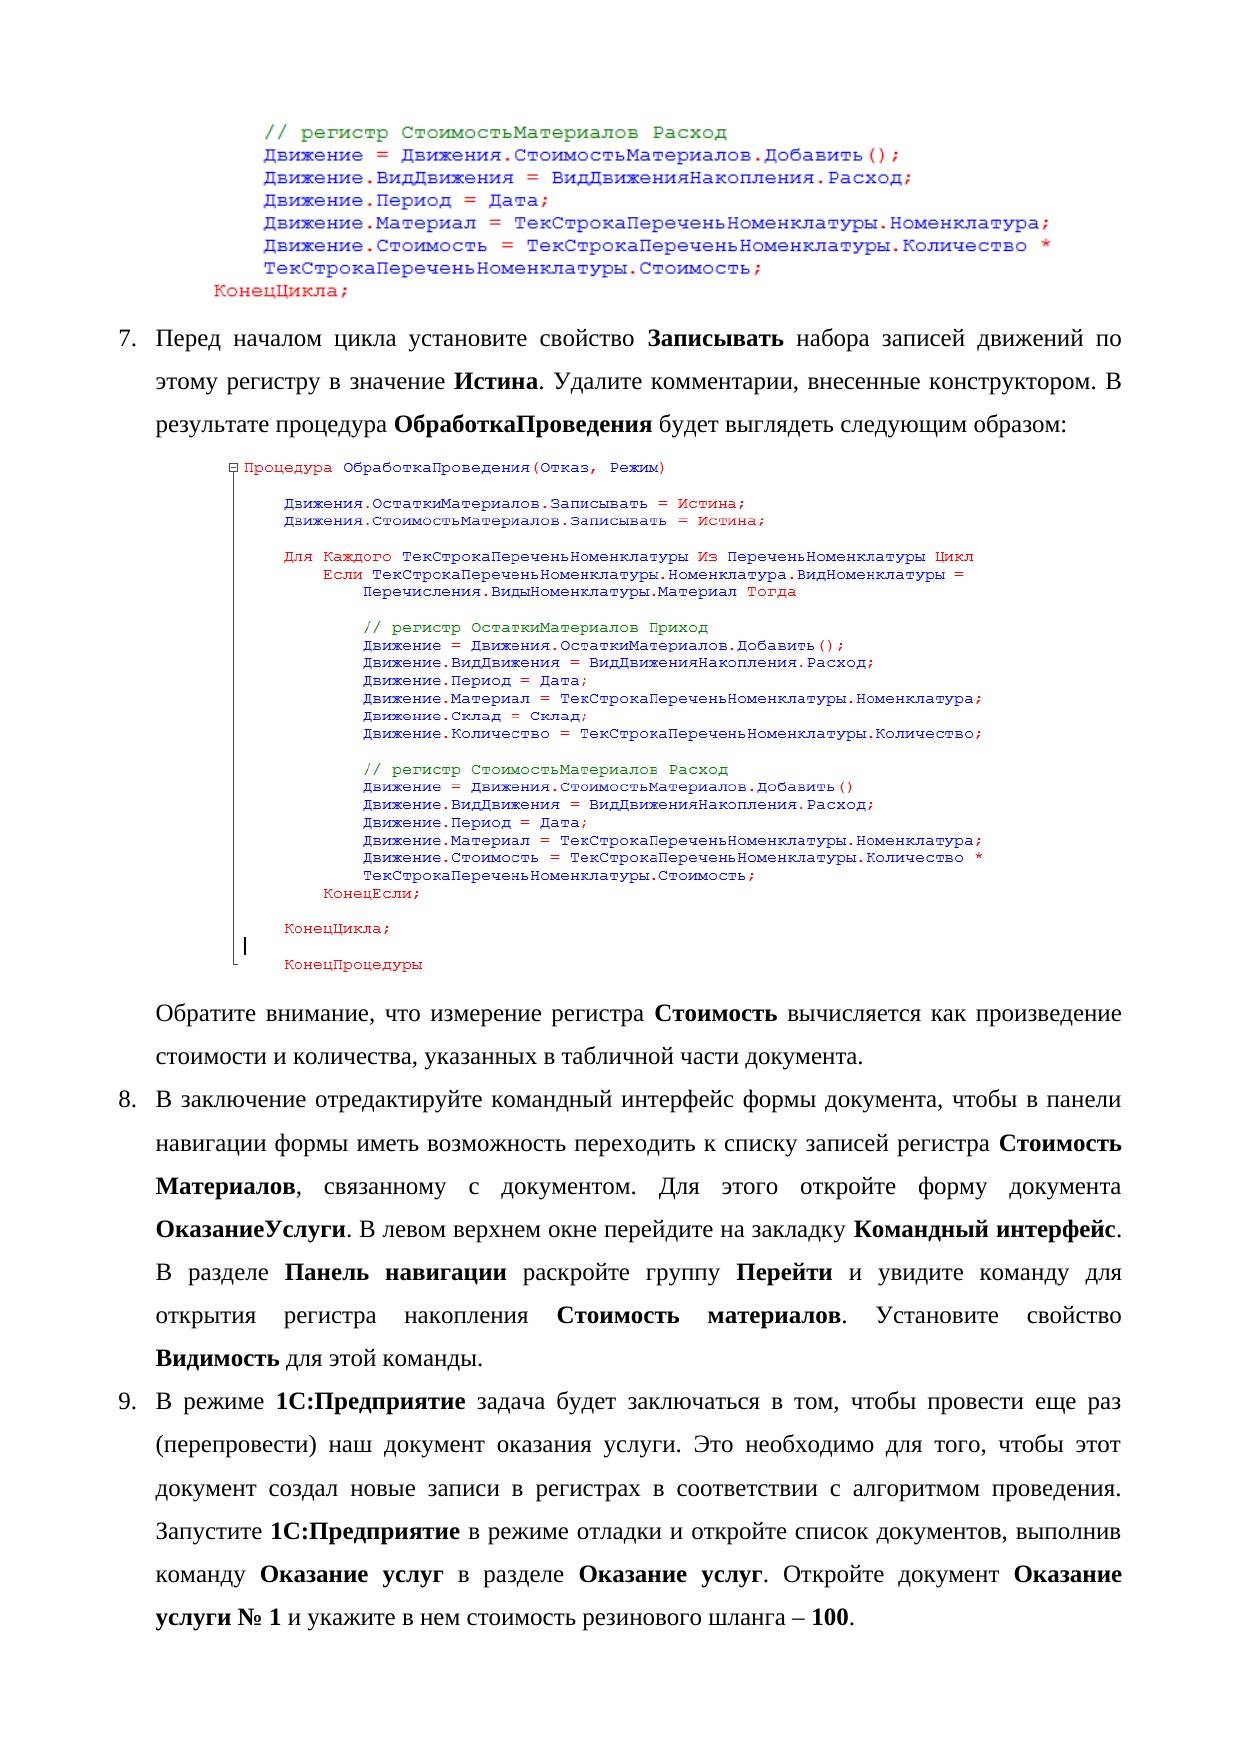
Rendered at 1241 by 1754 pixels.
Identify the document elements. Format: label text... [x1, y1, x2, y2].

list Обратите внимание, что измерение регистра Стоимость вычисляется как произведение стоимости и количества, указанных в табличной части документа. [155, 998, 1122, 1070]
list В режиме 1С:Предприятие задача будет заключаться в том, чтобы провести еще раз (перепровести) наш документ оказания услуги. Это необходимо для того, чтобы этот документ создал новые записи в регистрах в соответствии с алгоритмом проведения. Запустите 1С:Предприятие в режиме отладки и откройте список документов, выполнив команду Оказание услуг в разделе Оказание услуг. Откройте документ Оказание услуги № 1 и укажите в нем стоимость резинового шланга – 100. [118, 1386, 1122, 1631]
picture [225, 452, 1015, 984]
list В заключение отредактируйте командный интерфейс формы документа, чтобы в панели навигации формы иметь возможность переходить к списку записей регистра Стоимость Материалов, связанному с документом. Для этого откройте форму документа ОказаниеУслуги. В левом верхнем окне перейдите на закладку Командный интерфейс. В разделе Панель навигации раскройте группу Перейти и увидите команду для открытия регистра накопления Стоимость материалов. Установите свойство Видимость для этой команды. [118, 1084, 1122, 1372]
picture [166, 118, 1074, 309]
list Перед началом цикла установите свойство Записывать набора записей движений по этому регистру в значение Истина. Удалите комментарии, внесенные конструктором. В результате процедура ОбработкаПроведения будет выглядеть следующим образом: [118, 323, 1122, 438]
